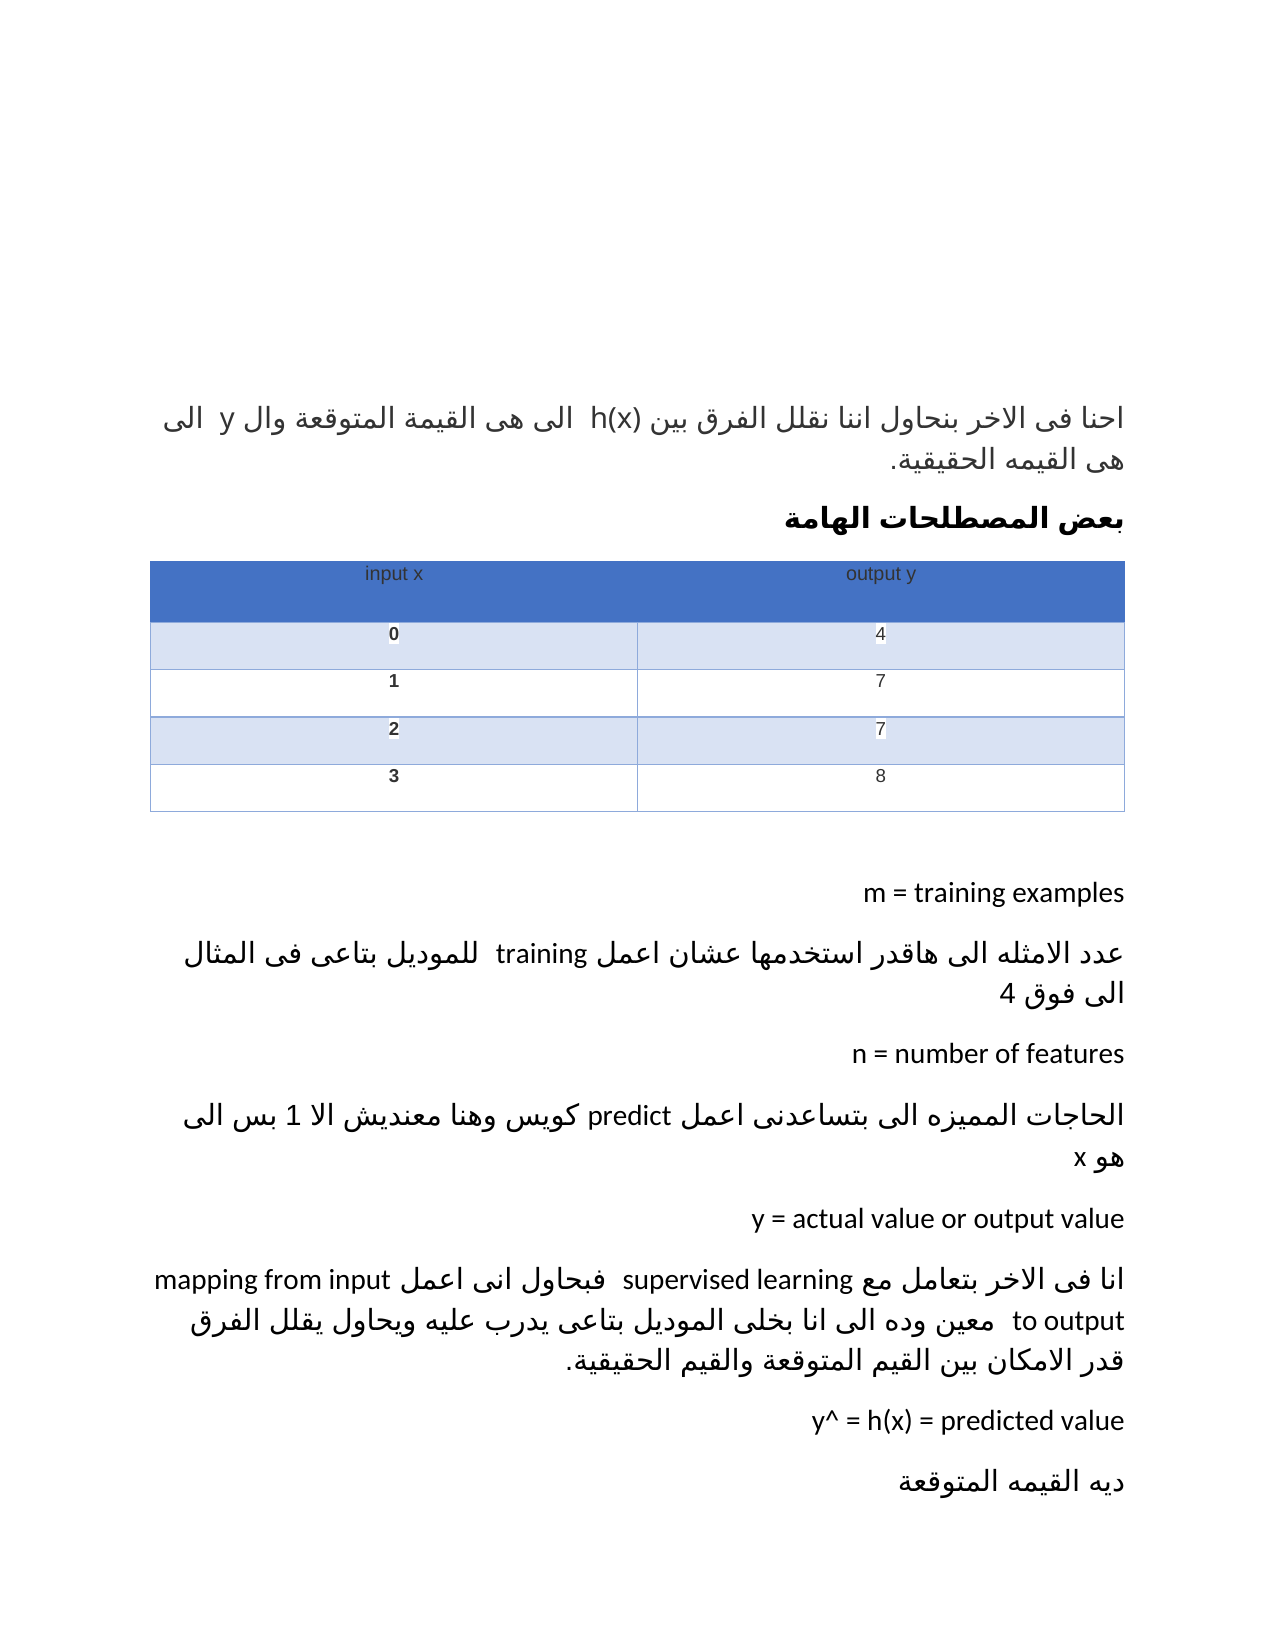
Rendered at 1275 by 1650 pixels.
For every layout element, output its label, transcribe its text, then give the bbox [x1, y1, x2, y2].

text y^ = h(x) = predicted value [150, 1402, 1125, 1438]
table_cell 1 [151, 670, 637, 716]
text m = training examples [150, 874, 1125, 909]
text بعض المصطلحات الهامة [150, 501, 1125, 535]
table_cell 8 [638, 765, 1124, 811]
table_cell 7 [638, 670, 1124, 716]
table_cell 4 [638, 623, 1124, 669]
table_header input x [151, 562, 637, 622]
text احنا فى الاخر بنحاول اننا نقلل الفرق بين h(x) الى هى القيمة المتوقعة وال y الى هى القيمه الحقيقية. [150, 397, 1125, 475]
table_cell 2 [151, 718, 637, 764]
text الحاجات المميزه الى بتساعدنى اعمل predict كويس وهنا معنديش الا 1 بس الى هو x [150, 1097, 1125, 1173]
text n = number of features [150, 1036, 1125, 1071]
table_cell 7 [638, 718, 1124, 764]
text y = actual value or output value [150, 1200, 1125, 1235]
table_cell 0 [151, 623, 637, 669]
text عدد الامثله الى هاقدر استخدمها عشان اعمل training للموديل بتاعى فى المثال الى فوق 4 [150, 936, 1125, 1010]
text انا فى الاخر بتعامل مع supervised learning فبحاول انى اعمل mapping from input to output معين وده الى انا بخلى الموديل بتاعى يدرب عليه ويحاول يقلل الفرق قدر الامكان بين القيم المتوقعة والقيم الحقيقية. [150, 1261, 1125, 1377]
table_cell 3 [151, 765, 637, 811]
table_header output y [638, 562, 1124, 622]
text ديه القيمه المتوقعة [150, 1464, 1125, 1498]
